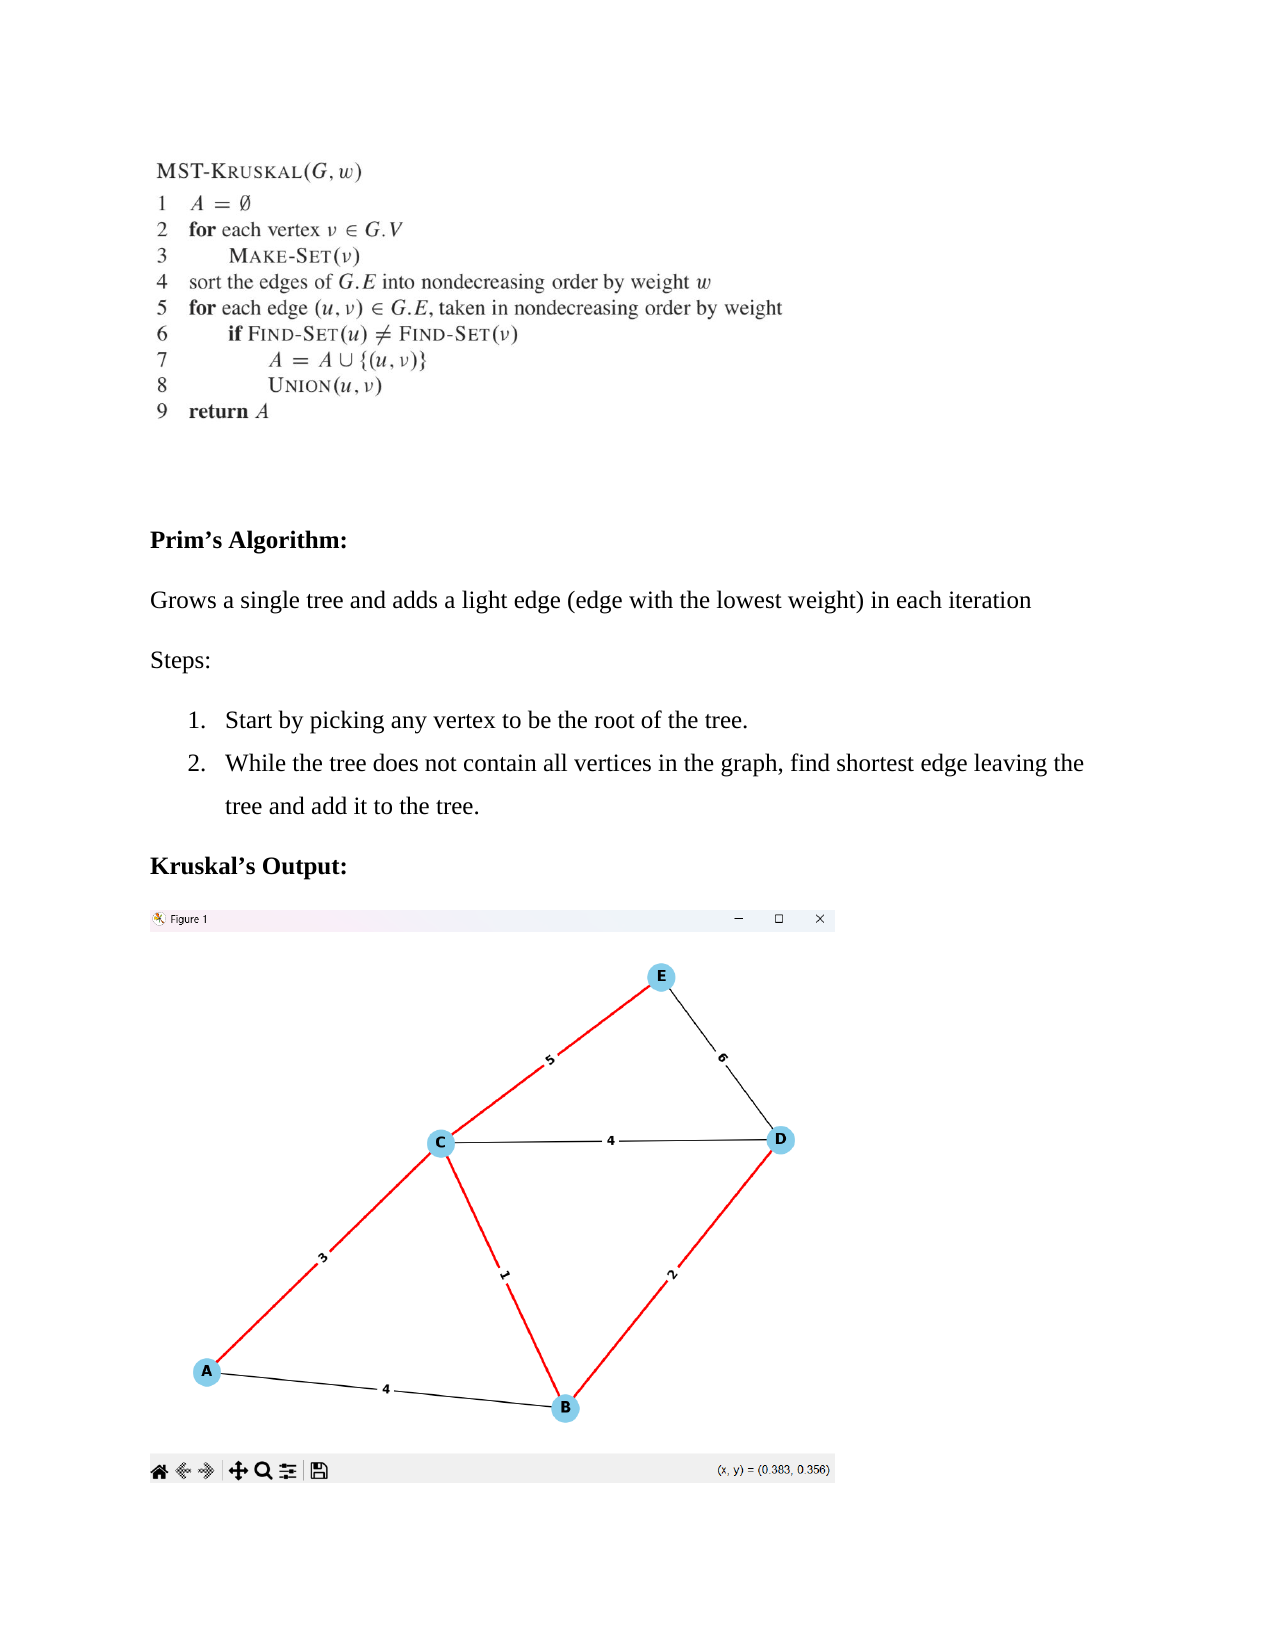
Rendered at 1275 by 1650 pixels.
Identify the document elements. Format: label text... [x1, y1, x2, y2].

text Kruskal’s Output: [150, 851, 1125, 879]
text Steps: [150, 645, 1125, 674]
picture [150, 910, 835, 1483]
text Grows a single tree and adds a light edge (edge with the lowest weight) in each iteration [150, 585, 1125, 614]
list Start by picking any vertex to be the root of the tree. [187, 705, 1125, 733]
list While the tree does not contain all vertices in the graph, find shortest edge leaving the tree and add it to the tree. [187, 748, 1125, 820]
text Prim’s Algorithm: [150, 525, 1125, 554]
